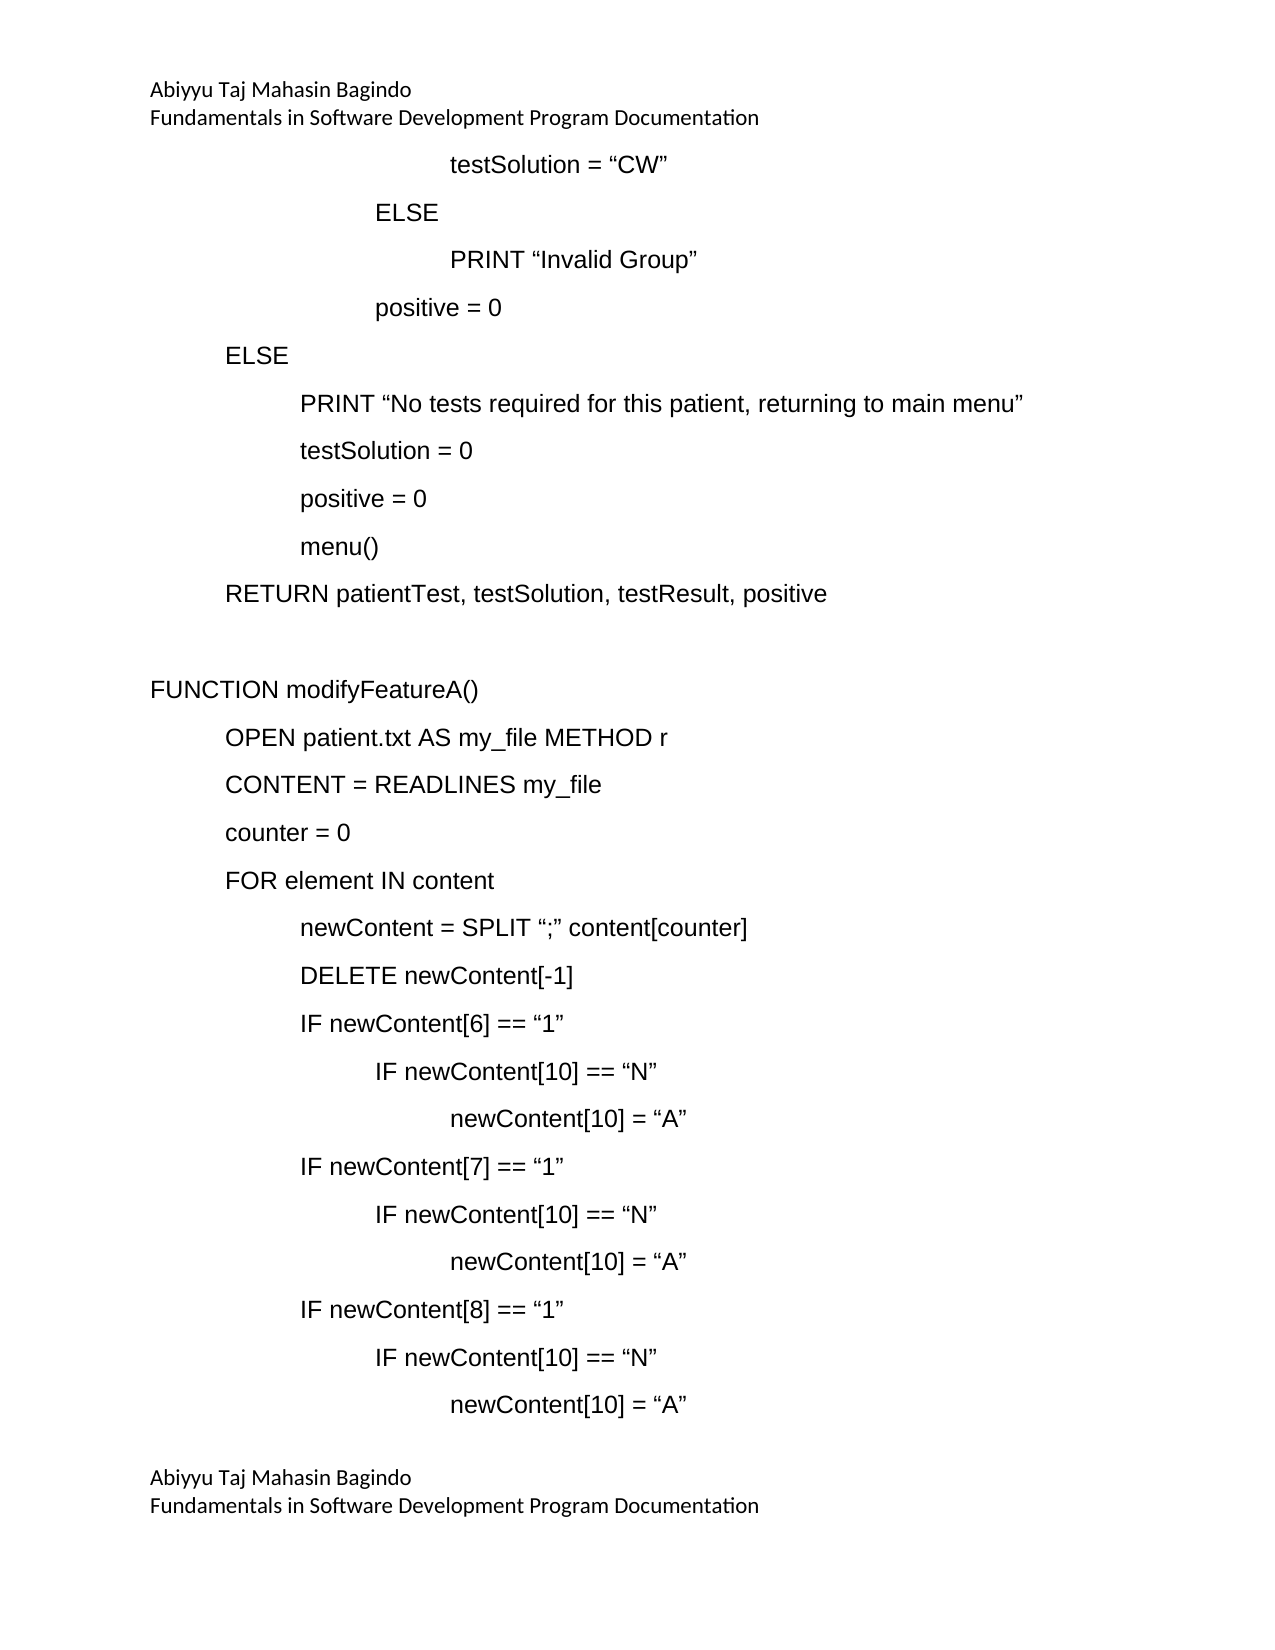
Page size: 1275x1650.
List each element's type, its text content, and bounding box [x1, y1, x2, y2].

text counter = 0 [150, 818, 1125, 847]
text testSolution = “CW” [150, 150, 1125, 179]
text DELETE newContent[-1] [150, 961, 1125, 990]
text testSolution = 0 [150, 436, 1125, 465]
text newContent[10] = “A” [150, 1247, 1125, 1276]
text IF newContent[8] == “1” [150, 1295, 1125, 1324]
text PRINT “Invalid Group” [150, 245, 1125, 274]
text newContent[10] = “A” [150, 1104, 1125, 1133]
text IF newContent[7] == “1” [150, 1152, 1125, 1181]
text IF newContent[10] == “N” [150, 1343, 1125, 1371]
text OPEN patient.txt AS my_file METHOD r [150, 722, 1125, 751]
text CONTENT = READLINES my_file [150, 770, 1125, 799]
text positive = 0 [150, 484, 1125, 513]
text ELSE [150, 198, 1125, 226]
text IF newContent[6] == “1” [150, 1009, 1125, 1037]
text FUNCTION modifyFeatureA() [150, 675, 1125, 703]
text ELSE [150, 341, 1125, 369]
text menu() [150, 532, 1125, 560]
text positive = 0 [150, 293, 1125, 322]
text IF newContent[10] == “N” [150, 1056, 1125, 1085]
text newContent = SPLIT “;” content[counter] [150, 913, 1125, 942]
text FOR element IN content [150, 866, 1125, 894]
text PRINT “No tests required for this patient, returning to main menu” [150, 388, 1125, 417]
text RETURN patientTest, testSolution, testResult, positive [150, 579, 1125, 608]
text newContent[10] = “A” [150, 1390, 1125, 1419]
text IF newContent[10] == “N” [150, 1199, 1125, 1228]
